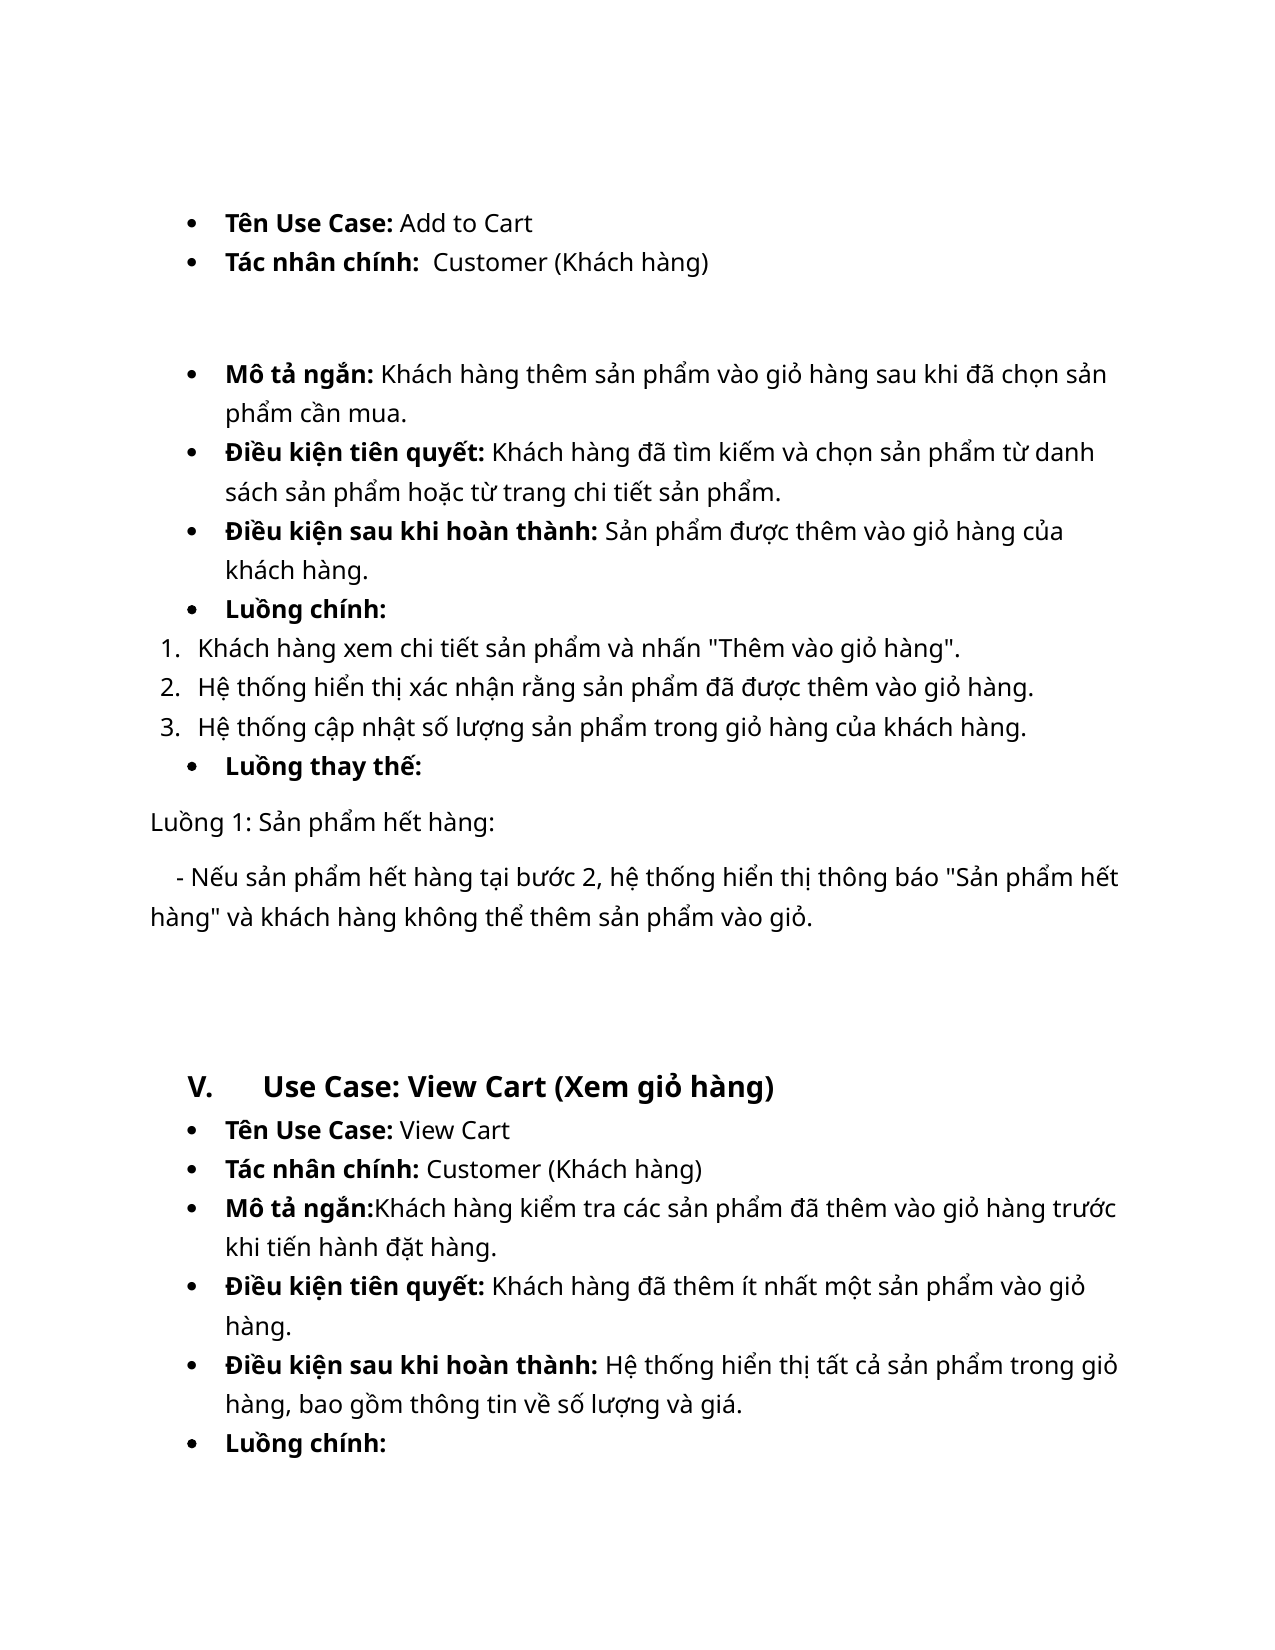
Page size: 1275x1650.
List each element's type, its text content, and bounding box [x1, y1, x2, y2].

list Tác nhân chính: Customer (Khách hàng) [187, 245, 1125, 279]
text Luồng 1: Sản phẩm hết hàng: [150, 804, 1125, 838]
list Khách hàng xem chi tiết sản phẩm và nhấn "Thêm vào giỏ hàng". [160, 631, 1125, 665]
list Luồng chính: [187, 592, 1125, 626]
list Điều kiện tiên quyết: Khách hàng đã thêm ít nhất một sản phẩm vào giỏ hàng. [187, 1269, 1125, 1342]
list Hệ thống cập nhật số lượng sản phẩm trong giỏ hàng của khách hàng. [160, 709, 1125, 743]
list Luồng chính: [187, 1426, 1125, 1460]
list Điều kiện sau khi hoàn thành: Sản phẩm được thêm vào giỏ hàng của khách hàng. [187, 513, 1125, 587]
list Luồng thay thế: [187, 748, 1125, 782]
list Tác nhân chính: Customer (Khách hàng) [187, 1151, 1125, 1186]
list Mô tả ngắn:Khách hàng kiểm tra các sản phẩm đã thêm vào giỏ hàng trước khi tiến hành đặt hàng. [187, 1191, 1125, 1264]
list Điều kiện tiên quyết: Khách hàng đã tìm kiếm và chọn sản phẩm từ danh sách sản phẩm hoặc từ trang chi tiết sản phẩm. [187, 435, 1125, 508]
list Điều kiện sau khi hoàn thành: Hệ thống hiển thị tất cả sản phẩm trong giỏ hàng, bao gồm thông tin về số lượng và giá. [187, 1347, 1125, 1421]
list Hệ thống hiển thị xác nhận rằng sản phẩm đã được thêm vào giỏ hàng. [160, 670, 1125, 704]
list Mô tả ngắn: Khách hàng thêm sản phẩm vào giỏ hàng sau khi đã chọn sản phẩm cần mua. [187, 357, 1125, 430]
text - Nếu sản phẩm hết hàng tại bước 2, hệ thống hiển thị thông báo "Sản phẩm hết hàng" và khách hàng không thể thêm sản phẩm vào giỏ. [150, 860, 1125, 933]
list Use Case: View Cart (Xem giỏ hàng) [187, 1067, 1125, 1106]
list Tên Use Case: View Cart [187, 1112, 1125, 1146]
list Tên Use Case: Add to Cart [187, 206, 1125, 240]
